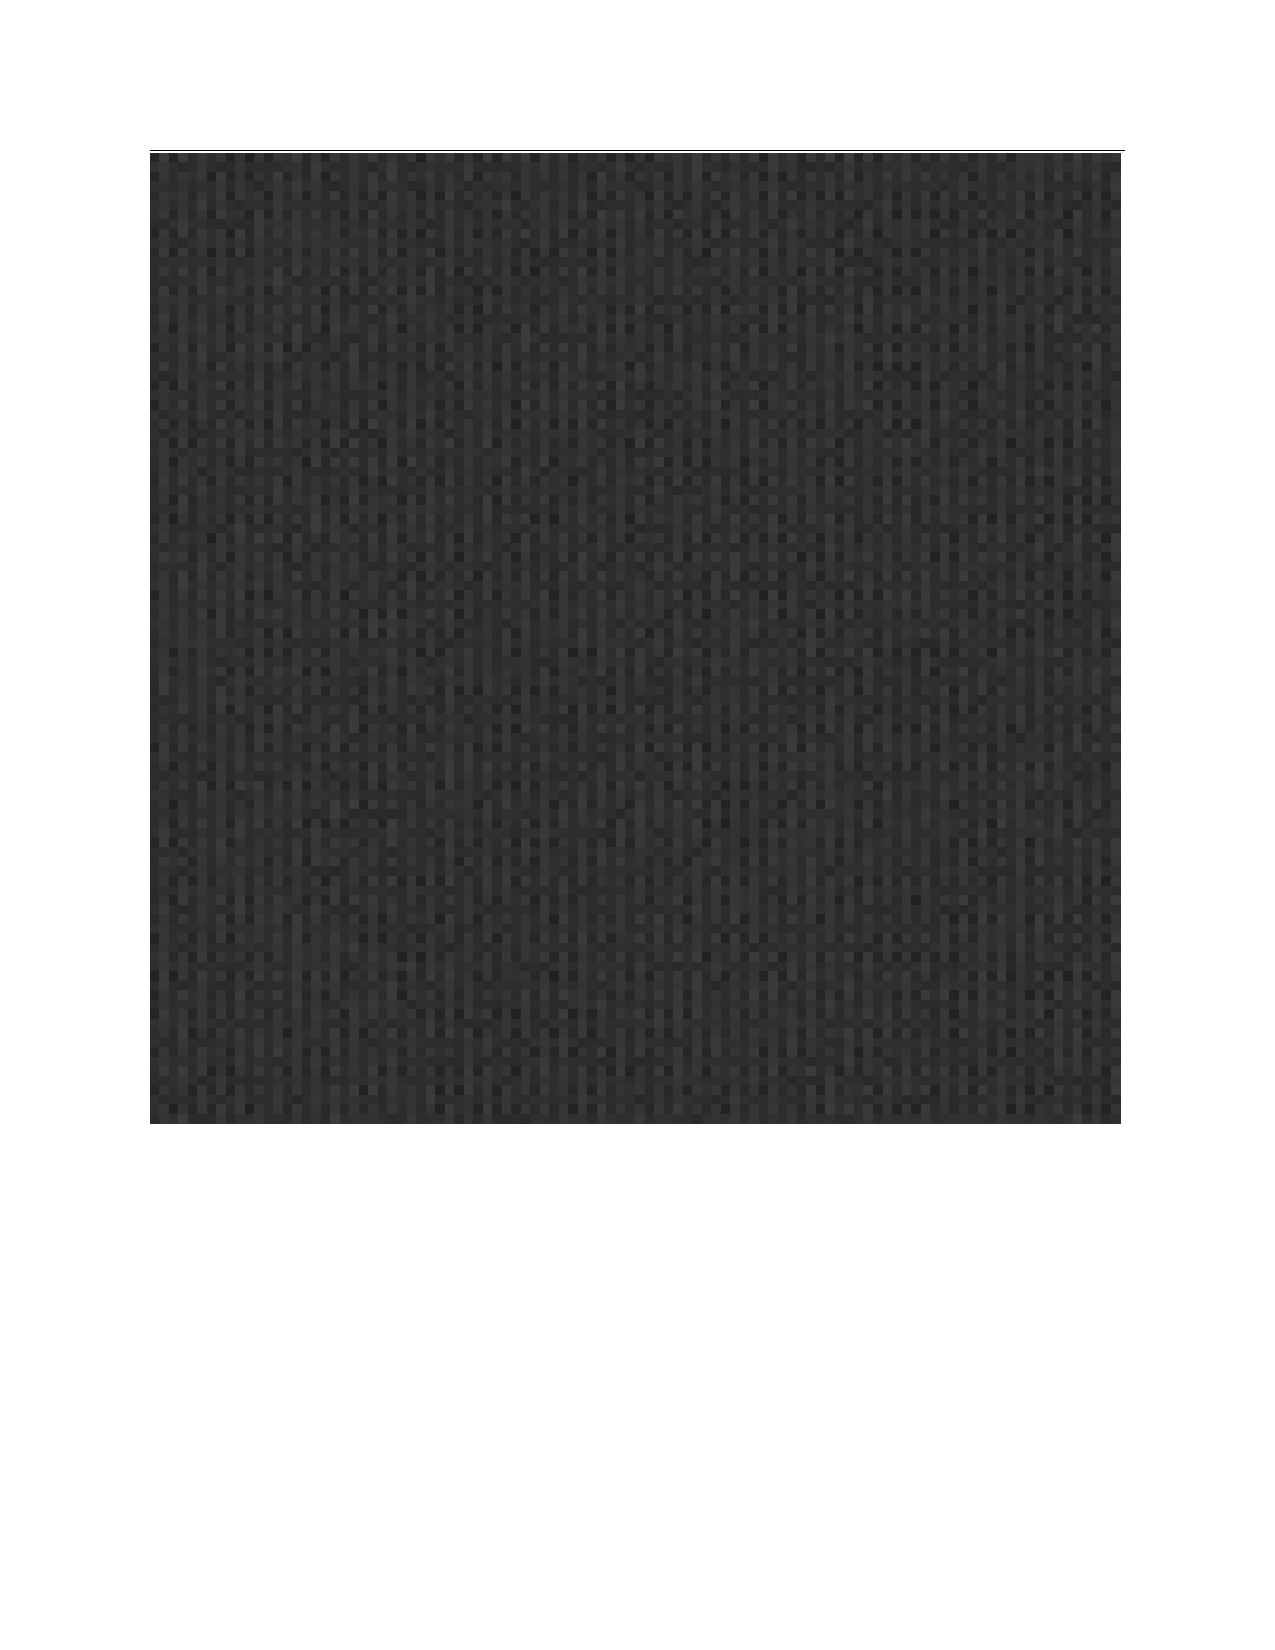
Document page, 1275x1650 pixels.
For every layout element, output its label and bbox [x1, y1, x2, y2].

picture [150, 153, 1121, 1124]
